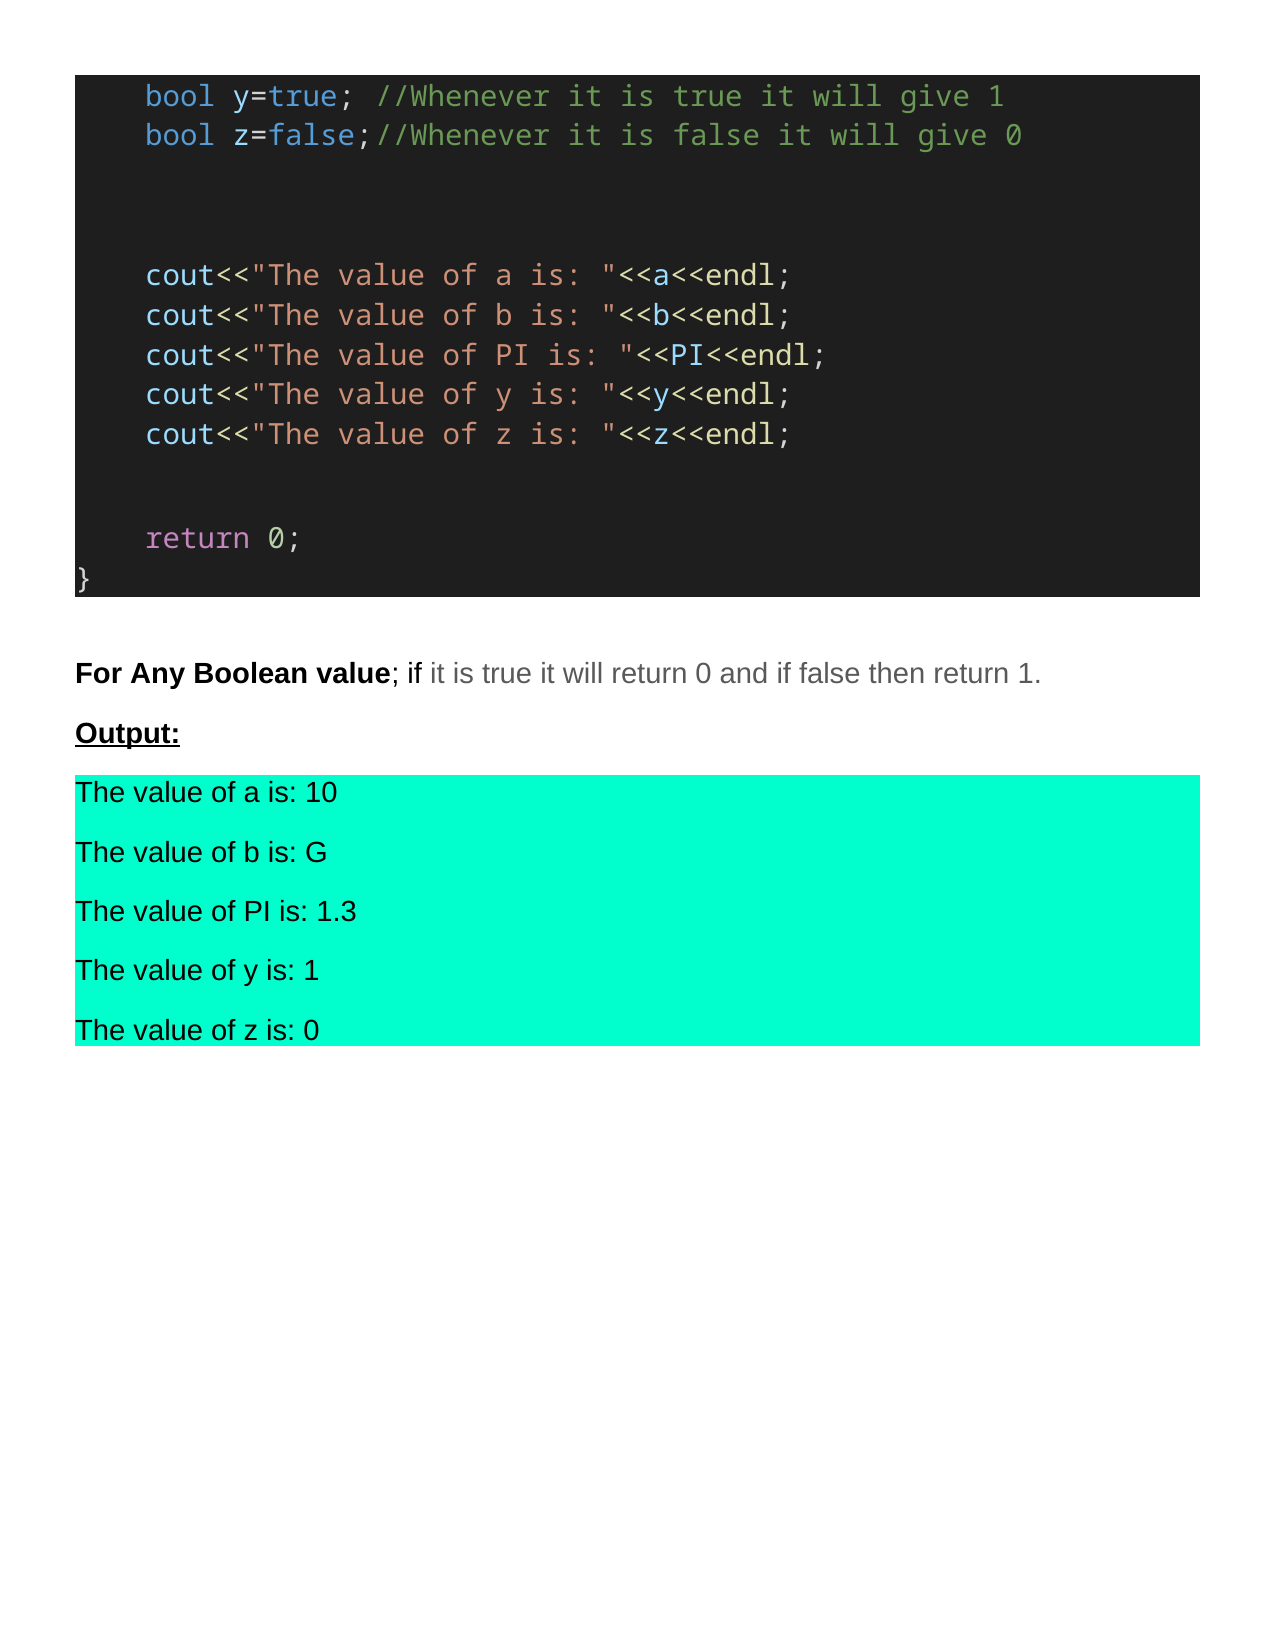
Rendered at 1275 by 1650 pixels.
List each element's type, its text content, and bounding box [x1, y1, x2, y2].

text Output: [75, 716, 1200, 749]
text The value of PI is: 1.3 [75, 894, 1200, 927]
text bool z=false; //Whenever it is false it will give 0 [75, 115, 1200, 154]
text bool y=true; //Whenever it is true it will give 1 [75, 75, 1200, 115]
text cout<<"The value of a is: "<<a<<endl; [75, 254, 1200, 294]
text cout<<"The value of z is: "<<z<<endl; [75, 413, 1200, 453]
text cout<<"The value of y is: "<<y<<endl; [75, 374, 1200, 413]
text The value of y is: 1 [75, 953, 1200, 987]
text cout<<"The value of b is: "<<b<<endl; [75, 294, 1200, 334]
text return 0; [75, 518, 1200, 557]
text The value of b is: G [75, 834, 1200, 868]
text The value of a is: 10 [75, 775, 1200, 809]
text The value of z is: 0 [75, 1013, 1200, 1046]
text For Any Boolean value; if it is true it will return 0 and if false then return 1. [75, 656, 1200, 690]
text } [75, 557, 1200, 597]
text cout<<"The value of PI is: "<<PI<<endl; [75, 334, 1200, 374]
